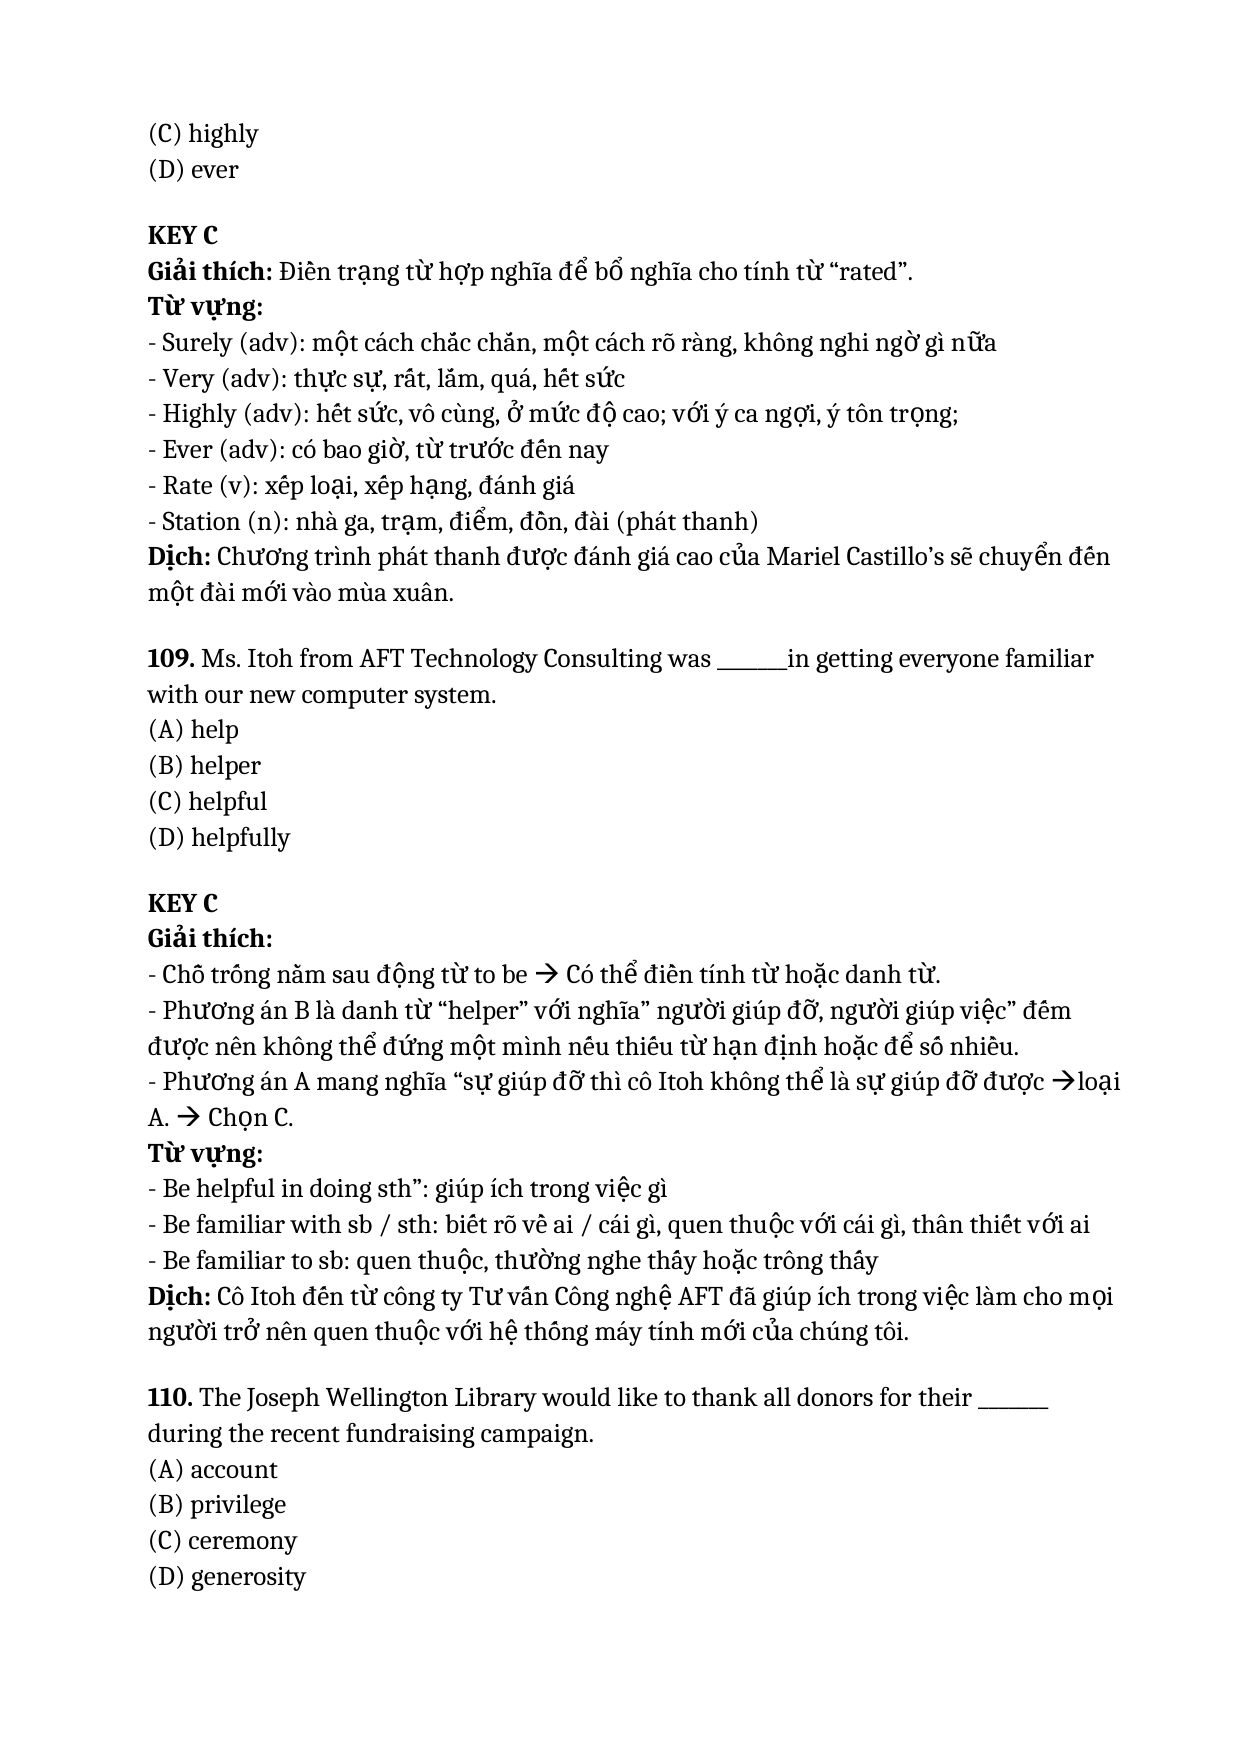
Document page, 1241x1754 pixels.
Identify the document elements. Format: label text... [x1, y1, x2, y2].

text 110. The Joseph Wellington Library would like to thank all donors for their _______ during the recent fundraising campaign. (A) account (B) privilege (C) ceremony (D) generosity [148, 1382, 1122, 1592]
text Giải thích: Điền trạng từ hợp nghĩa để bổ nghĩa cho tính từ “rated”. [148, 256, 1122, 287]
text - Phương án A mang nghĩa “sự giúp đỡ thì cô Itoh không thể là sự giúp đỡ được loại A. Chọn C. [148, 1066, 1122, 1133]
text Dịch: Chương trình phát thanh được đánh giá cao của Mariel Castillo’s sẽ chuyển đến một đài mới vào mùa xuân. [148, 541, 1122, 608]
text Từ vựng: [148, 1138, 1122, 1169]
text - Be familiar to sb: quen thuộc, thường nghe thấy hoặc trông thấy [148, 1245, 1122, 1276]
text KEY C [148, 888, 1122, 919]
text - Surely (adv): một cách chắc chắn, một cách rõ ràng, không nghi ngờ gì nữa [148, 327, 1122, 358]
text 109. Ms. Itoh from AFT Technology Consulting was _______in getting everyone familiar with our new computer system. (A) help (B) helper (C) helpful [148, 643, 1122, 817]
text - Rate (v): xếp loại, xếp hạng, đánh giá [148, 470, 1122, 501]
text (D) helpfully [148, 822, 1122, 853]
text - Ever (adv): có bao giờ, từ trước đến nay [148, 434, 1122, 465]
text Dịch: Cô Itoh đến từ công ty Tư vấn Công nghệ AFT đã giúp ích trong việc làm cho mọi người trở nên quen thuộc với hệ thống máy tính mới của chúng tôi. [148, 1281, 1122, 1347]
text KEY C [148, 220, 1122, 251]
text Giải thích: [148, 923, 1122, 954]
text - Station (n): nhà ga, trạm, điểm, đồn, đài (phát thanh) [148, 506, 1122, 537]
text - Chỗ trống nằm sau động từ to be Có thể điền tính từ hoặc danh từ. - Phương án B là danh từ “helper” với nghĩa” người giúp đỡ, người giúp việc” đếm được nên không thể đứng một mình nếu thiếu từ hạn định hoặc để số nhiều. [148, 959, 1122, 1062]
text Từ vựng: [148, 291, 1122, 322]
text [148, 118, 1122, 185]
text - Highly (adv): hết sức, vô cùng, ở mức độ cao; với ý ca ngợi, ý tôn trọng; [148, 398, 1122, 429]
text - Be helpful in doing sth”: giúp ích trong việc gì [148, 1173, 1122, 1204]
text - Be familiar with sb / sth: biết rõ về ai / cái gì, quen thuộc với cái gì, thân thiết với ai [148, 1209, 1122, 1240]
text - Very (adv): thực sự, rất, lắm, quá, hết sức [148, 363, 1122, 394]
